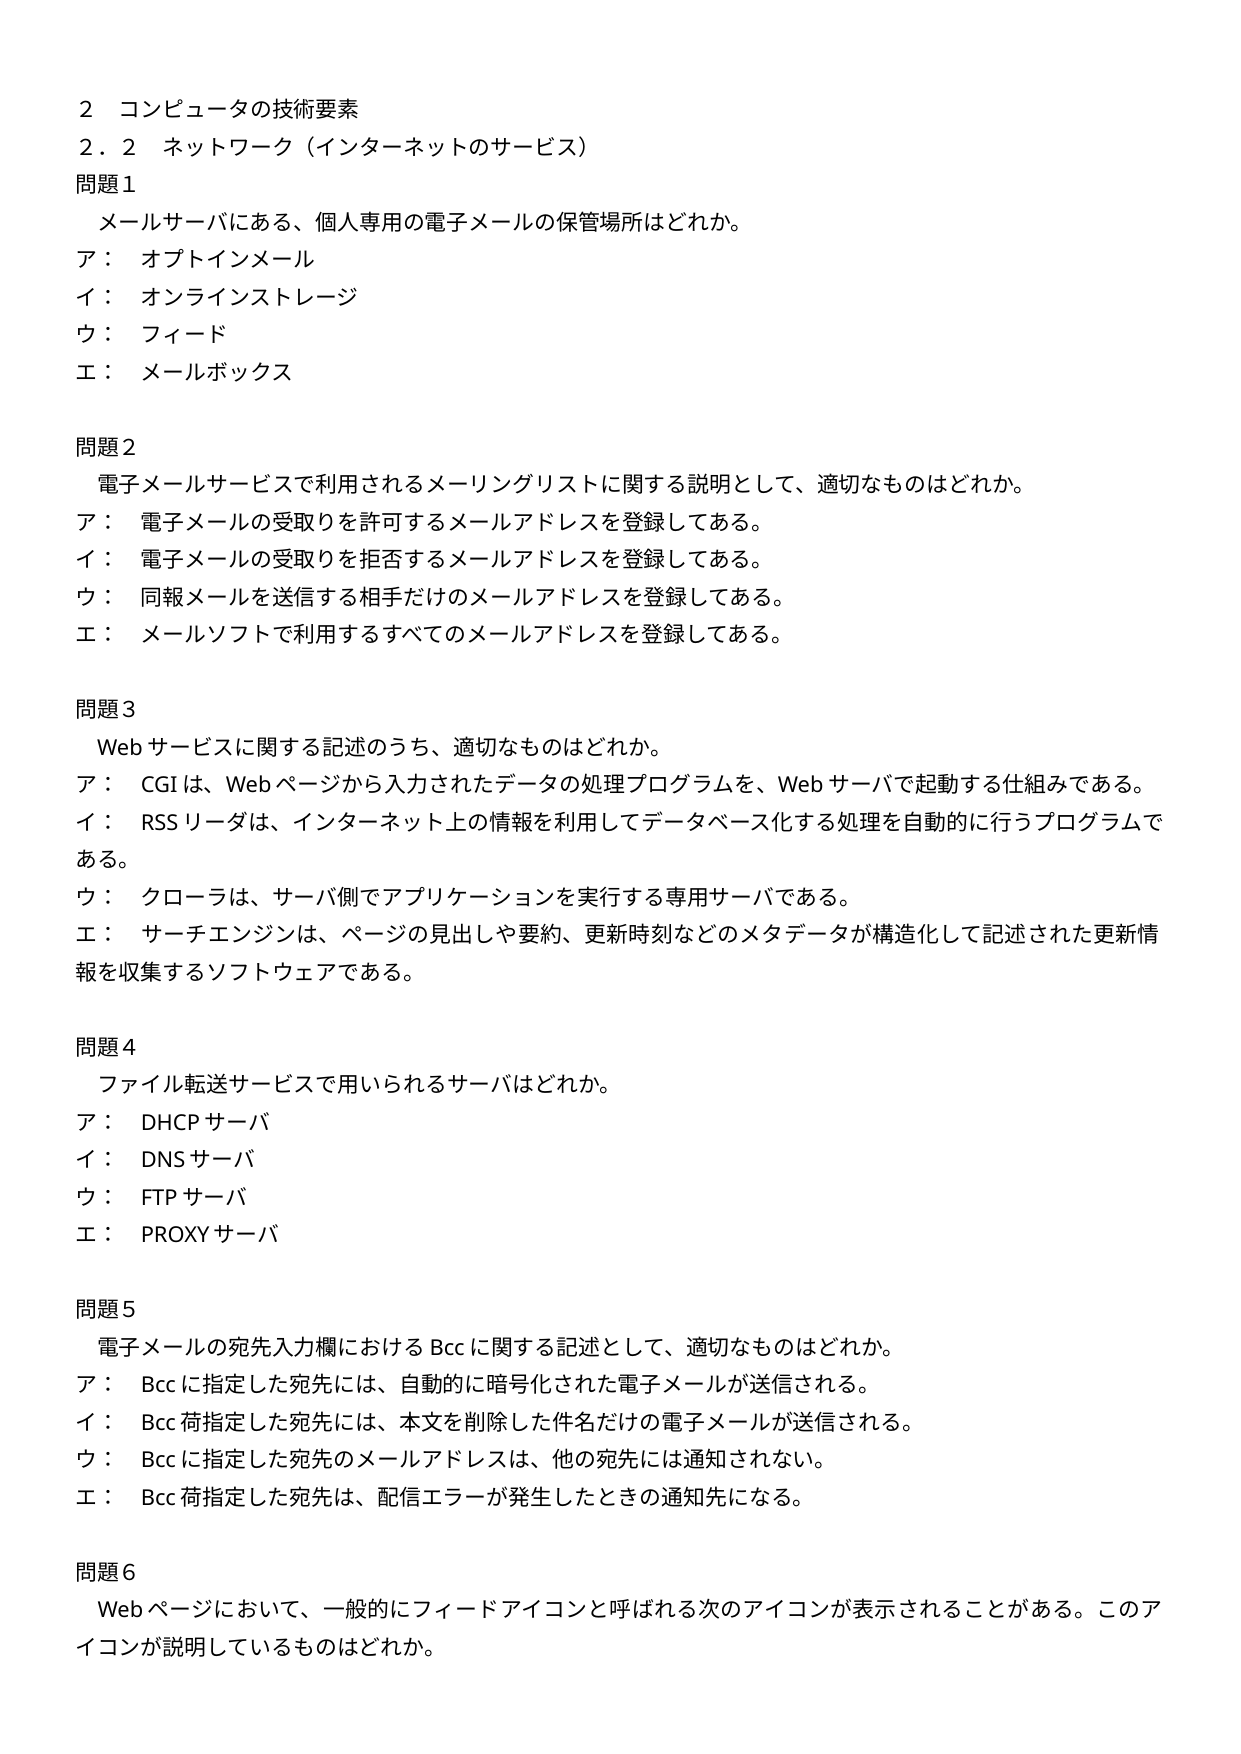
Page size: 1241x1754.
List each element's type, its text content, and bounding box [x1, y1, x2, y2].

text 問題２ [75, 427, 1165, 464]
text ファイル転送サービスで用いられるサーバはどれか。 [75, 1064, 1165, 1102]
text エ： サーチエンジンは、ページの見出しや要約、更新時刻などのメタデータが構造化して記述された更新情報を収集するソフトウェアである。 [75, 914, 1165, 989]
text ２．２ ネットワーク（インターネットのサービス） [75, 127, 1165, 164]
text ウ： FTPサーバ [75, 1177, 1165, 1214]
text ア： 電子メールの受取りを許可するメールアドレスを登録してある。 [75, 502, 1165, 539]
text 問題１ [75, 164, 1165, 202]
text イ： RSSリーダは、インターネット上の情報を利用してデータベース化する処理を自動的に行うプログラムである。 [75, 802, 1165, 877]
text 問題３ [75, 689, 1165, 727]
text 電子メールの宛先入力欄におけるBccに関する記述として、適切なものはどれか。 [75, 1327, 1165, 1364]
text ア： オプトインメール [75, 239, 1165, 277]
text ウ： Bccに指定した宛先のメールアドレスは、他の宛先には通知されない。 [75, 1439, 1165, 1477]
text エ： メールソフトで利用するすべてのメールアドレスを登録してある。 [75, 614, 1165, 652]
text エ： PROXYサーバ [75, 1214, 1165, 1252]
text ウ： クローラは、サーバ側でアプリケーションを実行する専用サーバである。 [75, 877, 1165, 914]
text ア： CGIは、Webページから入力されたデータの処理プログラムを、Webサーバで起動する仕組みである。 [75, 764, 1165, 802]
text 問題６ [75, 1552, 1165, 1589]
text イ： オンラインストレージ [75, 277, 1165, 314]
text ウ： 同報メールを送信する相手だけのメールアドレスを登録してある。 [75, 577, 1165, 614]
text Webページにおいて、一般的にフィードアイコンと呼ばれる次のアイコンが表示されることがある。このアイコンが説明しているものはどれか。 [75, 1589, 1165, 1664]
text ア： DHCPサーバ [75, 1102, 1165, 1139]
text 問題４ [75, 1027, 1165, 1064]
text ウ： フィード [75, 314, 1165, 352]
text ア： Bccに指定した宛先には、自動的に暗号化された電子メールが送信される。 [75, 1364, 1165, 1402]
text イ： DNSサーバ [75, 1139, 1165, 1177]
text メールサーバにある、個人専用の電子メールの保管場所はどれか。 [75, 202, 1165, 239]
text イ： 電子メールの受取りを拒否するメールアドレスを登録してある。 [75, 539, 1165, 577]
text 電子メールサービスで利用されるメーリングリストに関する説明として、適切なものはどれか。 [75, 464, 1165, 502]
text エ： Bcc荷指定した宛先は、配信エラーが発生したときの通知先になる。 [75, 1477, 1165, 1514]
text Webサービスに関する記述のうち、適切なものはどれか。 [75, 727, 1165, 764]
text 問題５ [75, 1289, 1165, 1327]
text ２ コンピュータの技術要素 [75, 89, 1165, 127]
text イ： Bcc荷指定した宛先には、本文を削除した件名だけの電子メールが送信される。 [75, 1402, 1165, 1439]
text エ： メールボックス [75, 352, 1165, 389]
